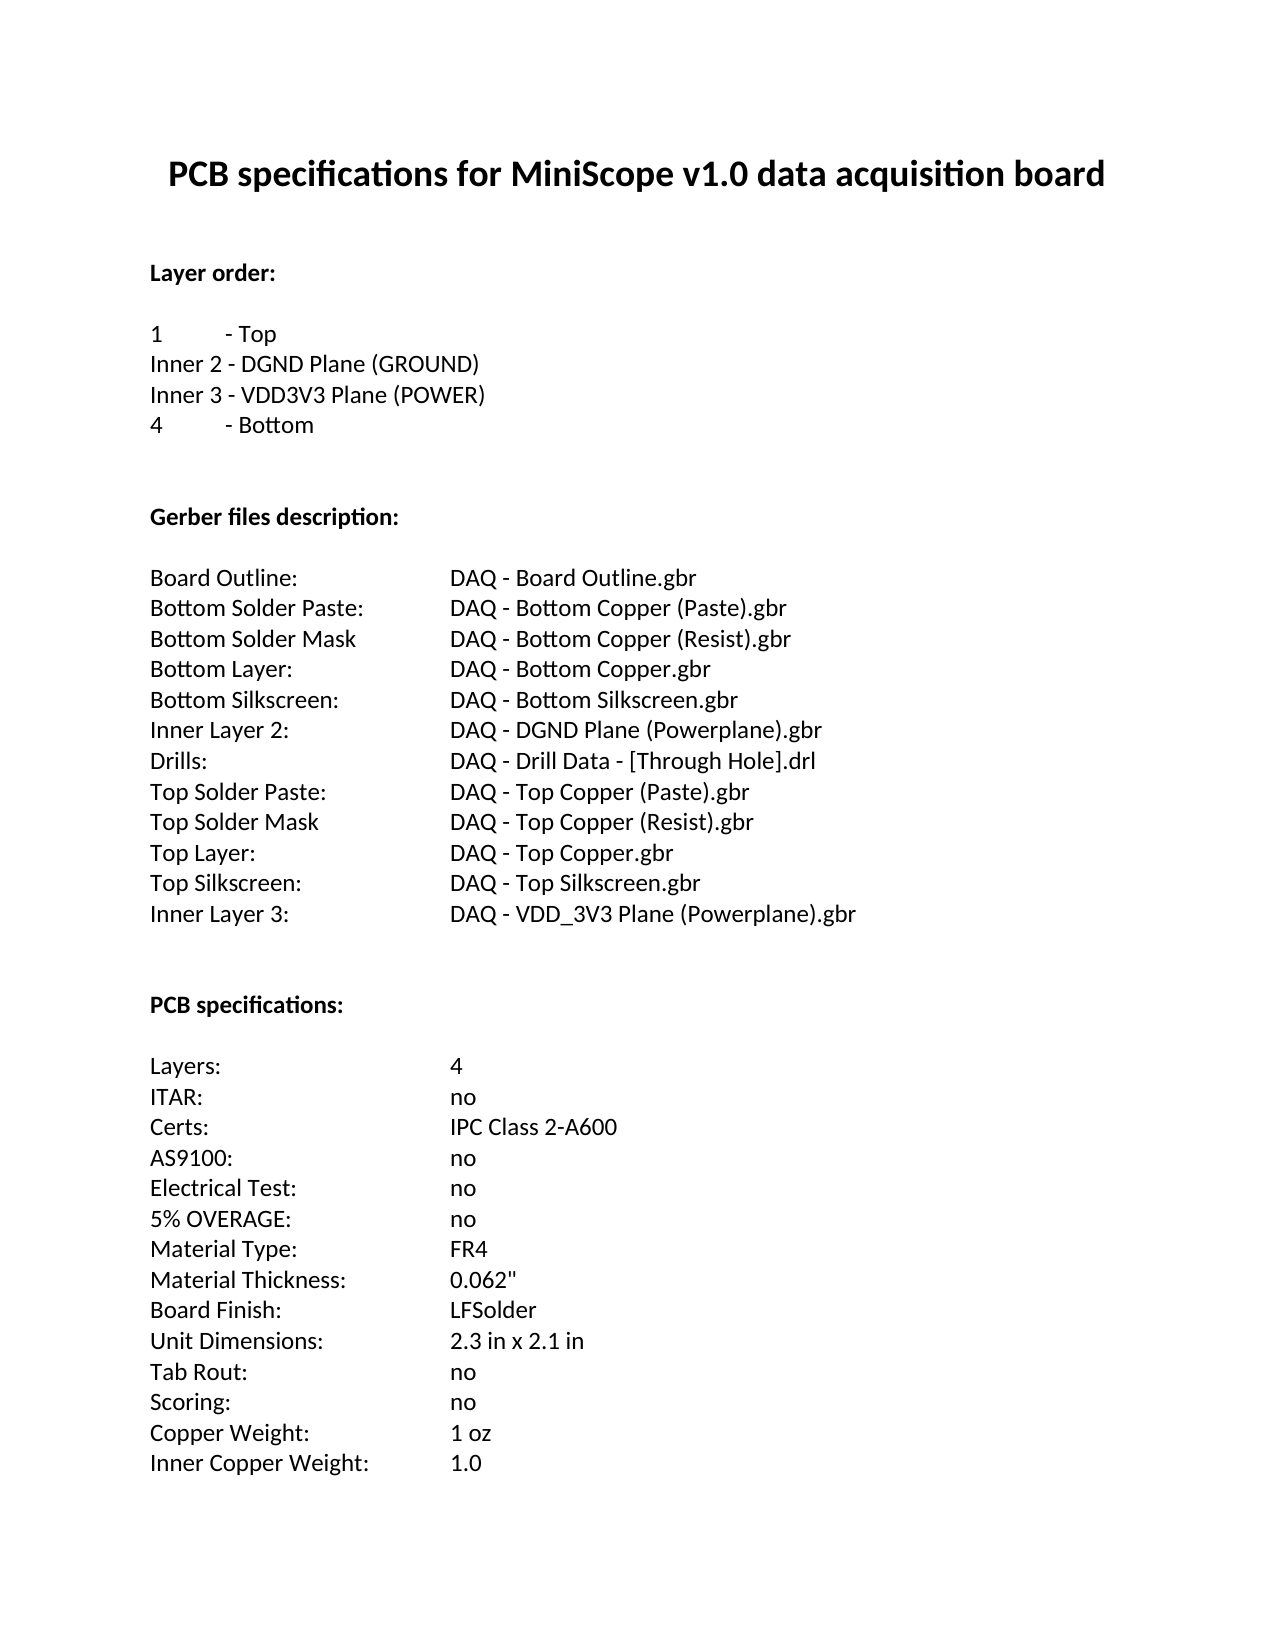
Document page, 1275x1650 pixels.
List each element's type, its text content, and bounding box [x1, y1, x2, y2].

text Inner Copper Weight: 1.0 [150, 1447, 1125, 1478]
text Inner 3 - VDD3V3 Plane (POWER) [150, 379, 1125, 409]
text Layers: 4 [150, 1050, 1125, 1081]
text Top Silkscreen: DAQ - Top Silkscreen.gbr [150, 867, 1125, 898]
text Inner Layer 2: DAQ - DGND Plane (Powerplane).gbr [150, 715, 1125, 745]
text Bottom Layer: DAQ - Bottom Copper.gbr [150, 654, 1125, 684]
text Bottom Solder Paste: DAQ - Bottom Copper (Paste).gbr [150, 593, 1125, 623]
text Electrical Test: no [150, 1172, 1125, 1203]
text 4 - Bottom [150, 409, 1125, 440]
text Certs: IPC Class 2-A600 [150, 1111, 1125, 1142]
text Tab Rout: no [150, 1356, 1125, 1386]
text Unit Dimensions: 2.3 in x 2.1 in [150, 1325, 1125, 1356]
text Inner Layer 3: DAQ - VDD_3V3 Plane (Powerplane).gbr [150, 898, 1125, 928]
text ITAR: no [150, 1081, 1125, 1111]
text Top Solder Paste: DAQ - Top Copper (Paste).gbr [150, 776, 1125, 806]
text PCB specifications: [150, 989, 1125, 1020]
text Material Thickness: 0.062" [150, 1264, 1125, 1294]
text Top Solder Mask DAQ - Top Copper (Resist).gbr [150, 806, 1125, 837]
text Inner 2 - DGND Plane (GROUND) [150, 348, 1125, 379]
text Layer order: [150, 257, 1125, 287]
text 1 - Top [150, 318, 1125, 348]
text Bottom Silkscreen: DAQ - Bottom Silkscreen.gbr [150, 684, 1125, 715]
text Drills: DAQ - Drill Data - [Through Hole].drl [150, 745, 1125, 776]
text AS9100: no [150, 1142, 1125, 1172]
text Board Outline: DAQ - Board Outline.gbr [150, 562, 1125, 593]
text Top Layer: DAQ - Top Copper.gbr [150, 837, 1125, 867]
text PCB specifications for MiniScope v1.0 data acquisition board [150, 150, 1125, 196]
text Board Finish: LFSolder [150, 1294, 1125, 1325]
text Scoring: no [150, 1386, 1125, 1417]
text 5% OVERAGE: no [150, 1203, 1125, 1233]
text Material Type: FR4 [150, 1233, 1125, 1264]
text Gerber files description: [150, 501, 1125, 532]
text Copper Weight: 1 oz [150, 1417, 1125, 1447]
text Bottom Solder Mask DAQ - Bottom Copper (Resist).gbr [150, 623, 1125, 654]
